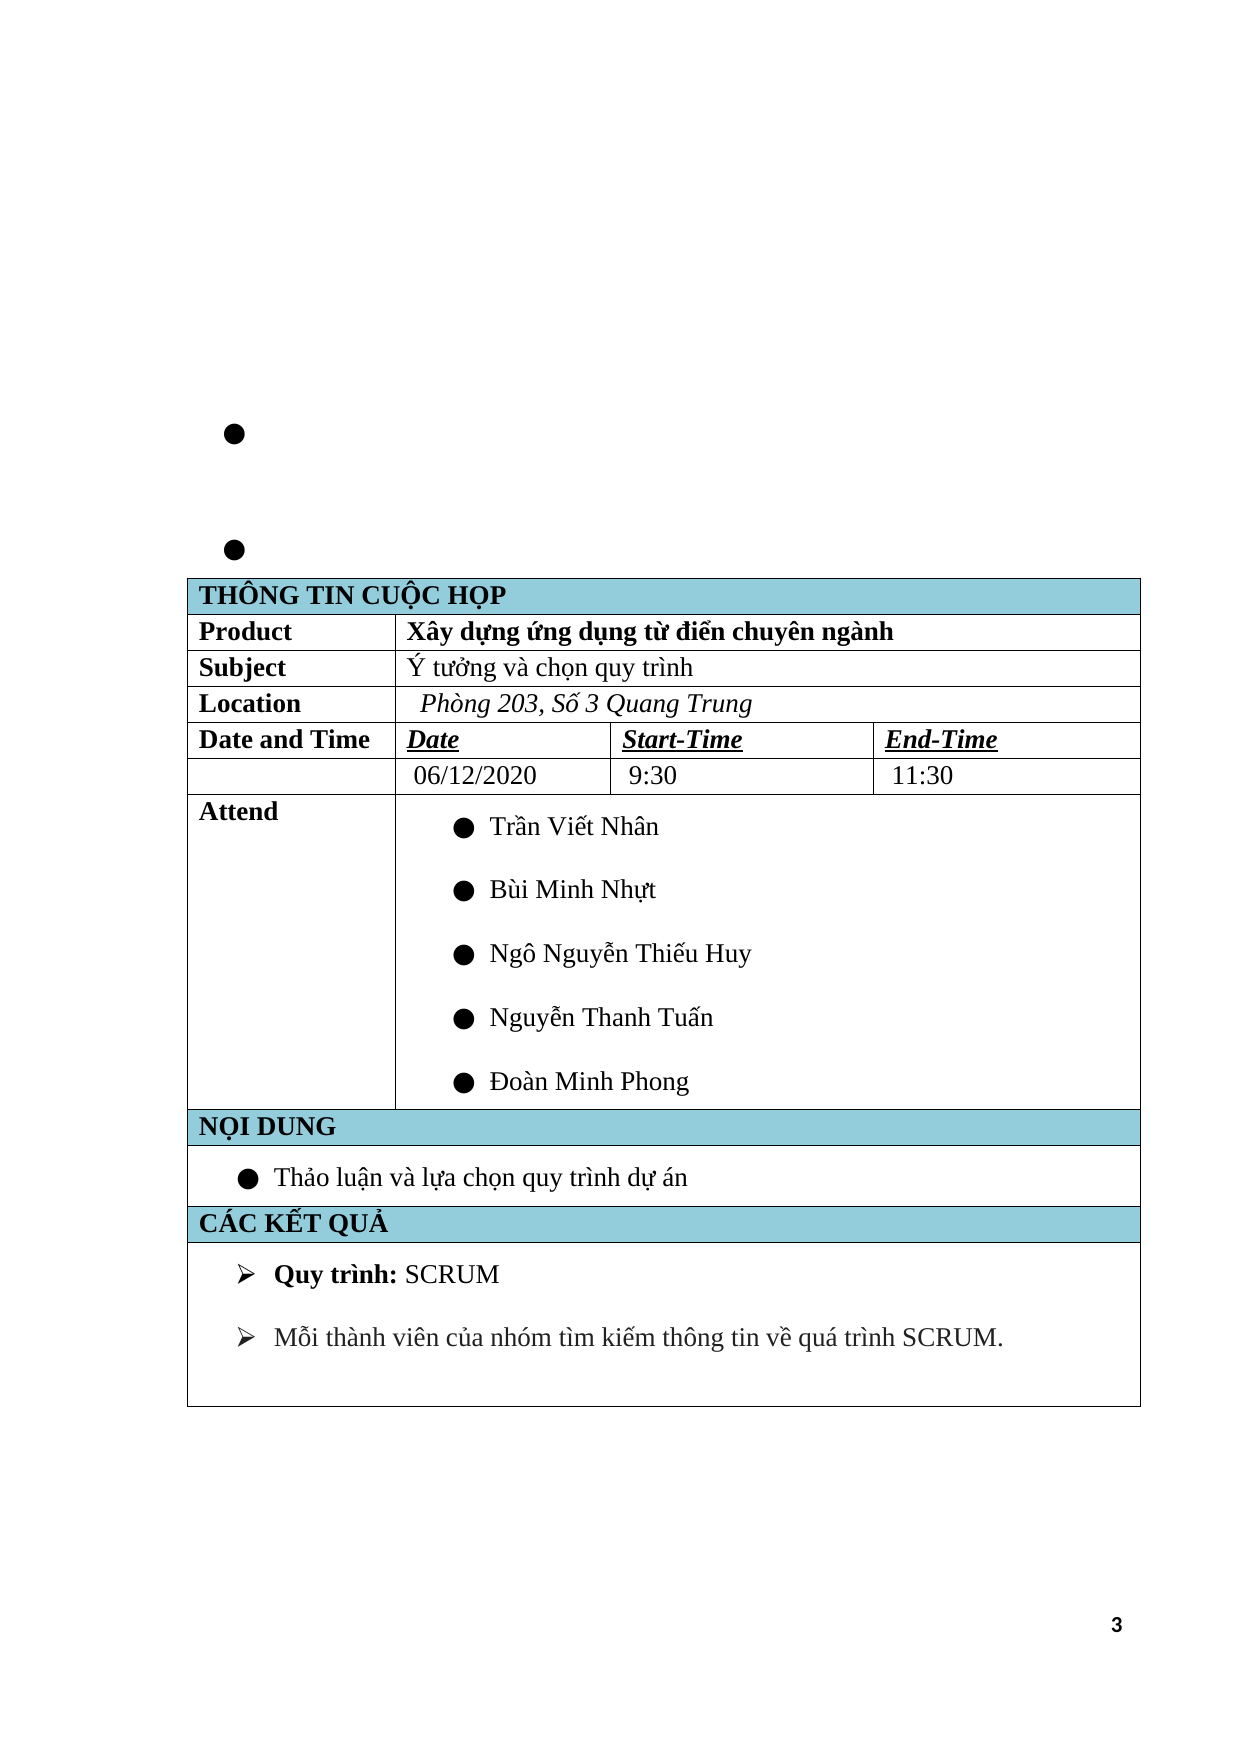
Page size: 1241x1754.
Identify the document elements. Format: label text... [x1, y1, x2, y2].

table_cell Quy trình: SCRUM Mỗi thành viên của nhóm tìm kiếm thông tin về quá trình SCRUM. [188, 1243, 1140, 1406]
table_cell CÁC KẾT QUẢ [188, 1207, 1140, 1242]
table_cell Trần Viết Nhân Bùi Minh Nhựt Ngô Nguyễn Thiếu Huy Nguyễn Thanh Tuấn Đoàn Minh Phong [396, 795, 1140, 1109]
table_cell Date and Time [188, 723, 395, 758]
table_cell Start-Time [611, 723, 873, 758]
table_cell End-Time [874, 723, 1140, 758]
table_cell Ý tưởng và chọn quy trình [396, 651, 1140, 686]
table_cell Location [188, 687, 395, 722]
table_cell Date [396, 723, 610, 758]
table_cell Thảo luận và lựa chọn quy trình dự án [188, 1146, 1140, 1206]
table_cell 9:30 [611, 759, 873, 794]
table_cell Attend [188, 795, 395, 1109]
table_header THÔNG TIN CUỘC HỌP [188, 579, 1140, 614]
table_cell 11:30 [874, 759, 1140, 794]
table_cell 06/12/2020 [396, 759, 610, 794]
table_cell NỌI DUNG [188, 1110, 1140, 1145]
table_cell Phòng 203, Số 3 Quang Trung [396, 687, 1140, 722]
table_cell Xây dựng ứng dụng từ điển chuyên ngành [396, 615, 1140, 650]
table_cell Product [188, 615, 395, 650]
table_cell [188, 759, 395, 794]
table_cell Subject [188, 651, 395, 686]
